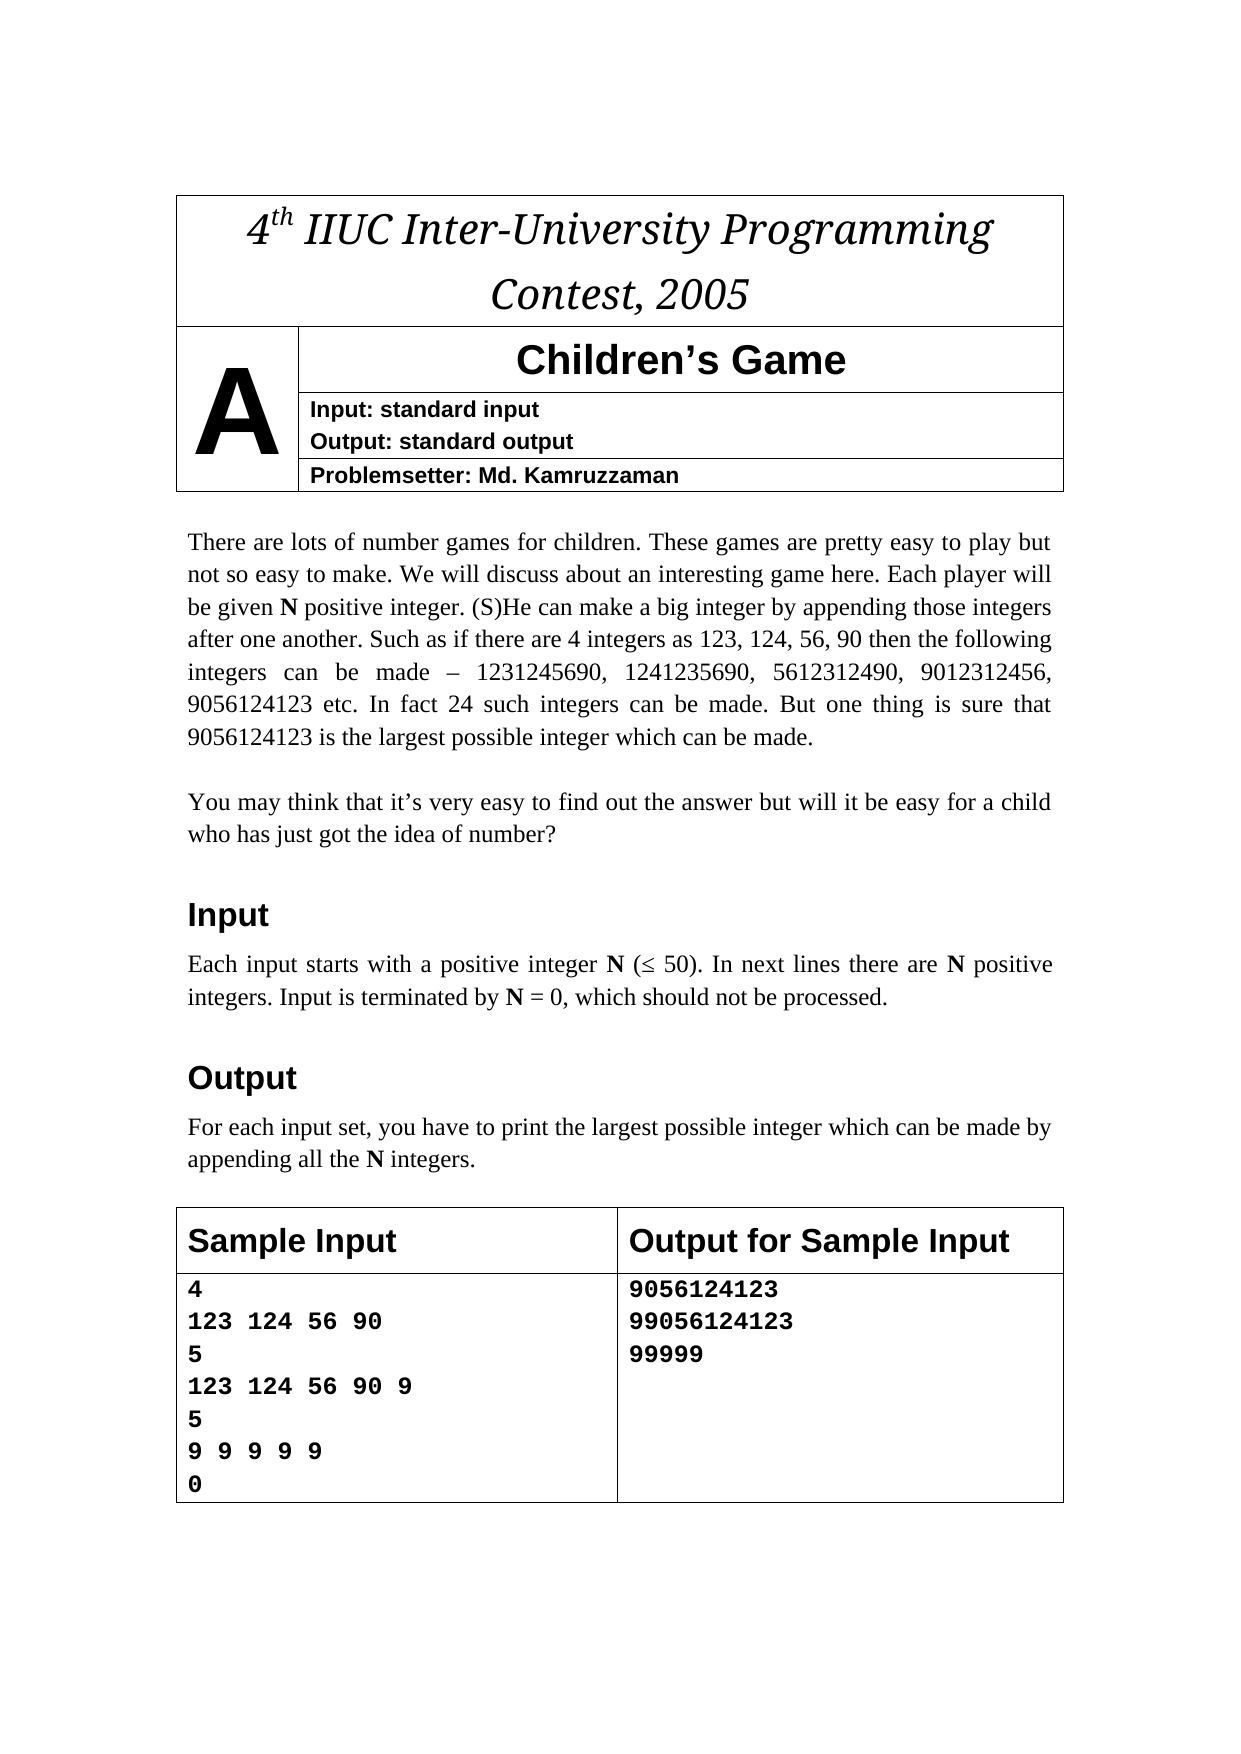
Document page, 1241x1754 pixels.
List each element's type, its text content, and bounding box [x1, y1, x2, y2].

text Output [187, 1045, 1053, 1110]
table_cell Input: standard input Output: standard output [299, 393, 1063, 458]
table_header Output for Sample Input [618, 1208, 1063, 1273]
table_cell 4 123 124 56 90 5 123 124 56 90 9 5 9 9 9 9 9 0 [177, 1274, 617, 1502]
text You may think that it’s very easy to find out the answer but will it be easy for a child who has just got the idea of number? [187, 785, 1053, 850]
table_cell Children’s Game [299, 327, 1063, 392]
table_cell Problemsetter: Kamruzzaman [299, 459, 1063, 491]
table_cell A [177, 327, 298, 491]
table_header 4th Programming Contest, 2005 [177, 196, 1063, 326]
text There are lots of number games for children. These games are pretty easy to play but not so easy to make. We will discuss about an interesting game here. Each player will be given N positive integer. (S)He can make a big integer by appending those integers after one another. Such as if there are 4 integers as 123, 124, 56, 90 then the following integers can be made – 1231245690, 1241235690, 5612312490, 9012312456, 9056124123 etc. In fact 24 such integers can be made. But one thing is sure that 9056124123 is the largest possible integer which can be made. [187, 525, 1053, 752]
table_cell 9056124123 99056124123 99999 [618, 1274, 1063, 1502]
table_header Sample Input [177, 1208, 617, 1273]
text Each input starts with a positive integer N (≤ 50). In next lines there are N positive integers. Input is terminated by N = 0, which should not be processed. [187, 947, 1053, 1012]
text Input [187, 882, 1053, 947]
text For each input set, you have to print the largest possible integer which can be made by appending all the N integers. [187, 1110, 1053, 1175]
